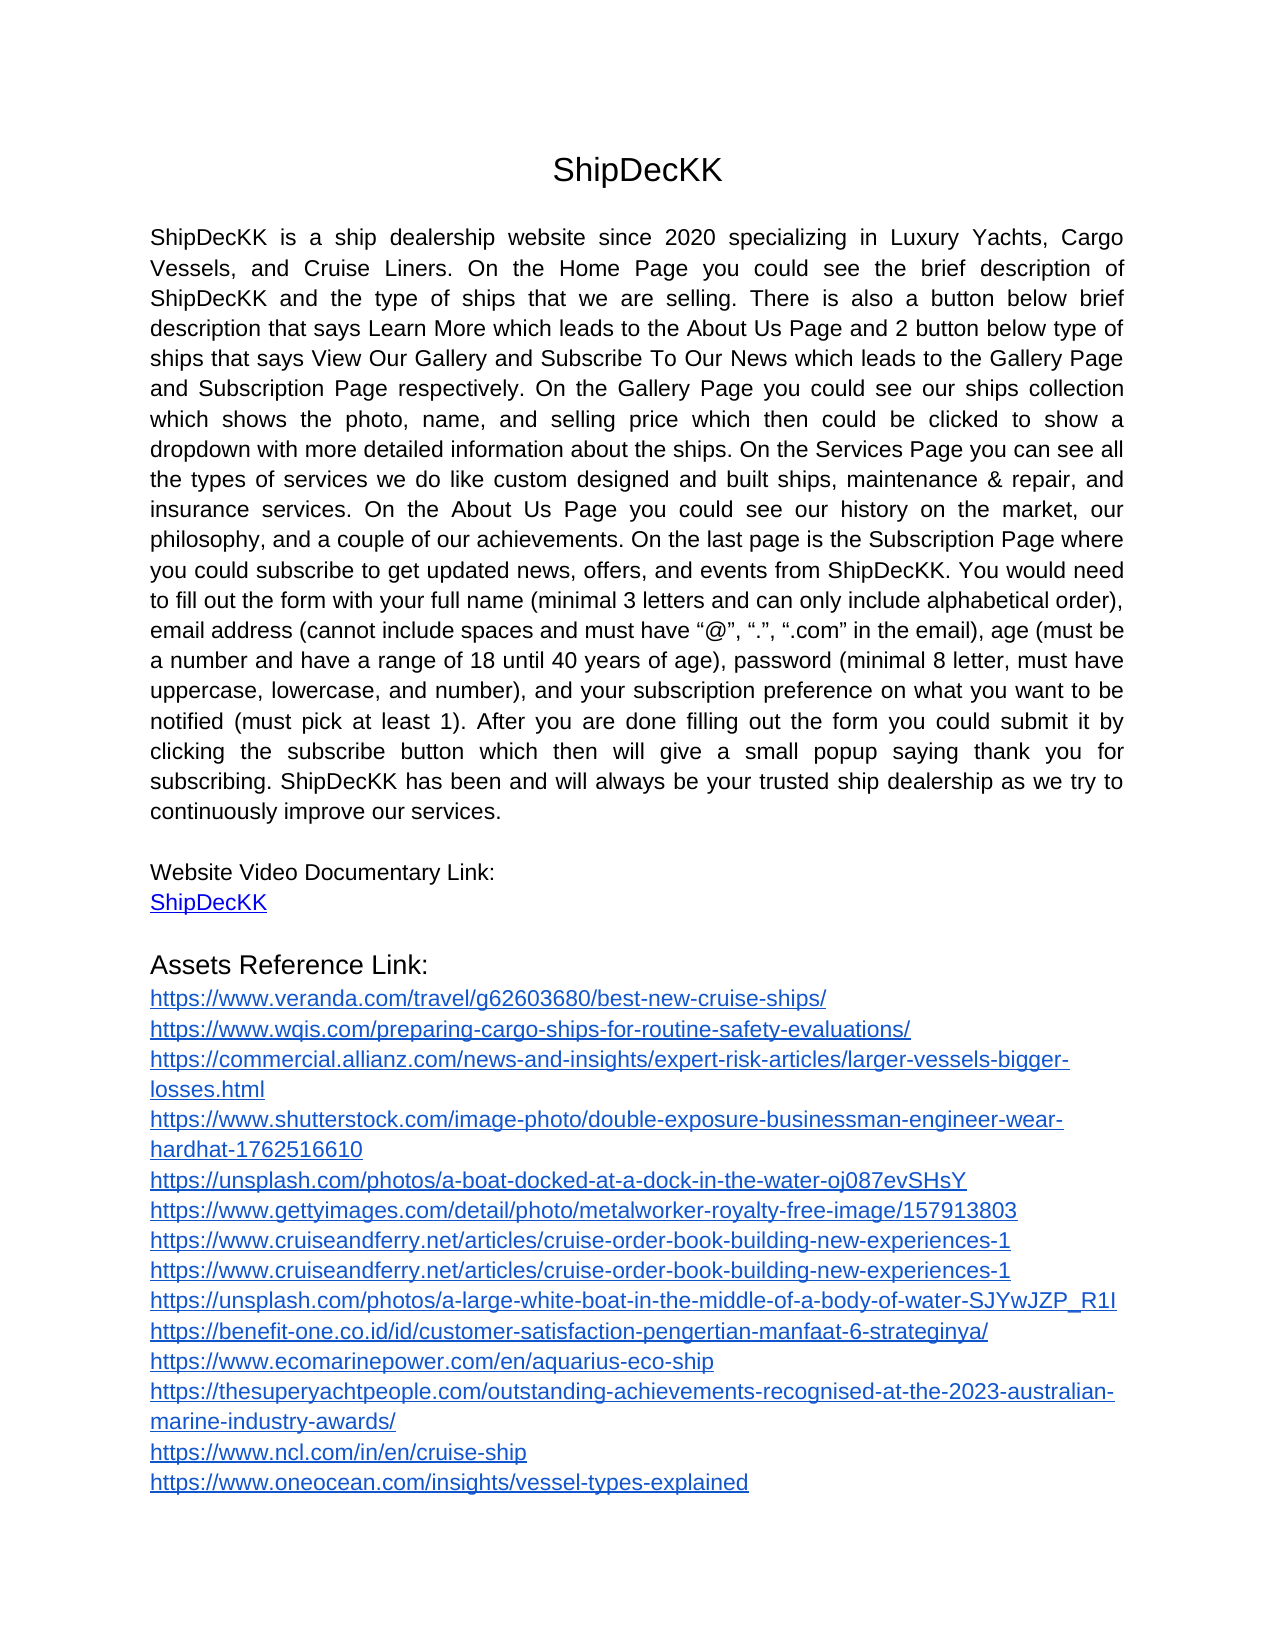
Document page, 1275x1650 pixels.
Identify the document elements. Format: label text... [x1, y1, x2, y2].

text https://www.gettyimages.com/detail/photo/metalworker-royalty-free-image/157913803 [150, 1197, 1125, 1223]
text https://commercial.allianz.com/news-and-insights/expert-risk-articles/larger-vessels-bigger-losses.html [150, 1046, 1125, 1102]
text https://www.cruiseandferry.net/articles/cruise-order-book-building-new-experiences-1 [150, 1227, 1125, 1253]
text ShipDecKK [150, 889, 1125, 915]
text https://www.ncl.com/in/en/cruise-ship [150, 1438, 1125, 1465]
text https://www.veranda.com/travel/g62603680/best-new-cruise-ships/ [150, 985, 1125, 1012]
text ShipDecKK [150, 150, 1125, 188]
text https://www.ecomarinepower.com/en/aquarius-eco-ship [150, 1348, 1125, 1374]
text https://unsplash.com/photos/a-boat-docked-at-a-dock-in-the-water-oj087evSHsY [150, 1167, 1125, 1193]
text https://www.cruiseandferry.net/articles/cruise-order-book-building-new-experiences-1 [150, 1257, 1125, 1283]
text https://unsplash.com/photos/a-large-white-boat-in-the-middle-of-a-body-of-water-SJYwJZP_R1I [150, 1287, 1125, 1314]
text https://www.shutterstock.com/image-photo/double-exposure-businessman-engineer-wear-hardhat-1762516610 [150, 1106, 1125, 1163]
text https://www.oneocean.com/insights/vessel-types-explained [150, 1469, 1125, 1495]
text Assets Reference Link: [150, 949, 1125, 981]
text https://thesuperyachtpeople.com/outstanding-achievements-recognised-at-the-2023-australian-marine-industry-awards/ [150, 1378, 1125, 1434]
text https://benefit-one.co.id/id/customer-satisfaction-pengertian-manfaat-6-strateginya/ [150, 1318, 1125, 1344]
text Website Video Documentary Link: [150, 859, 1125, 885]
text ShipDecKK is a ship dealership website since 2020 specializing in Luxury Yachts, Cargo Vessels, and Cruise Liners. On the Home Page you could see the brief description of ShipDecKK and the type of ships that we are selling. There is also a button below brief description that says Learn More which leads to the About Us Page and 2 button below type of ships that says View Our Gallery and Subscribe To Our News which leads to the Gallery Page and Subscription Page respectively. On the Gallery Page you could see our ships collection which shows the photo, name, and selling price which then could be clicked to show a dropdown with more detailed information about the ships. On the Services Page you can see all the types of services we do like custom designed and built ships, maintenance & repair, and insurance services. On the About Us Page you could see our history on the market, our philosophy, and a couple of our achievements. On the last page is the Subscription Page where you could subscribe to get updated news, offers, and events from ShipDecKK. You would need to fill out the form with your full name (minimal 3 letters and can only include alphabetical order), email address (cannot include spaces and must have “@”, “.”, “.com” in the email), age (must be a number and have a range of 18 until 40 years of age), password (minimal 8 letter, must have uppercase, lowercase, and number), and your subscription preference on what you want to be notified (must pick at least 1). After you are done filling out the form you could submit it by clicking the subscribe button which then will give a small popup saying thank you for subscribing. ShipDecKK has been and will always be your trusted ship dealership as we try to continuously improve our services. [150, 224, 1125, 825]
text https://www.wqis.com/preparing-cargo-ships-for-routine-safety-evaluations/ [150, 1016, 1125, 1042]
